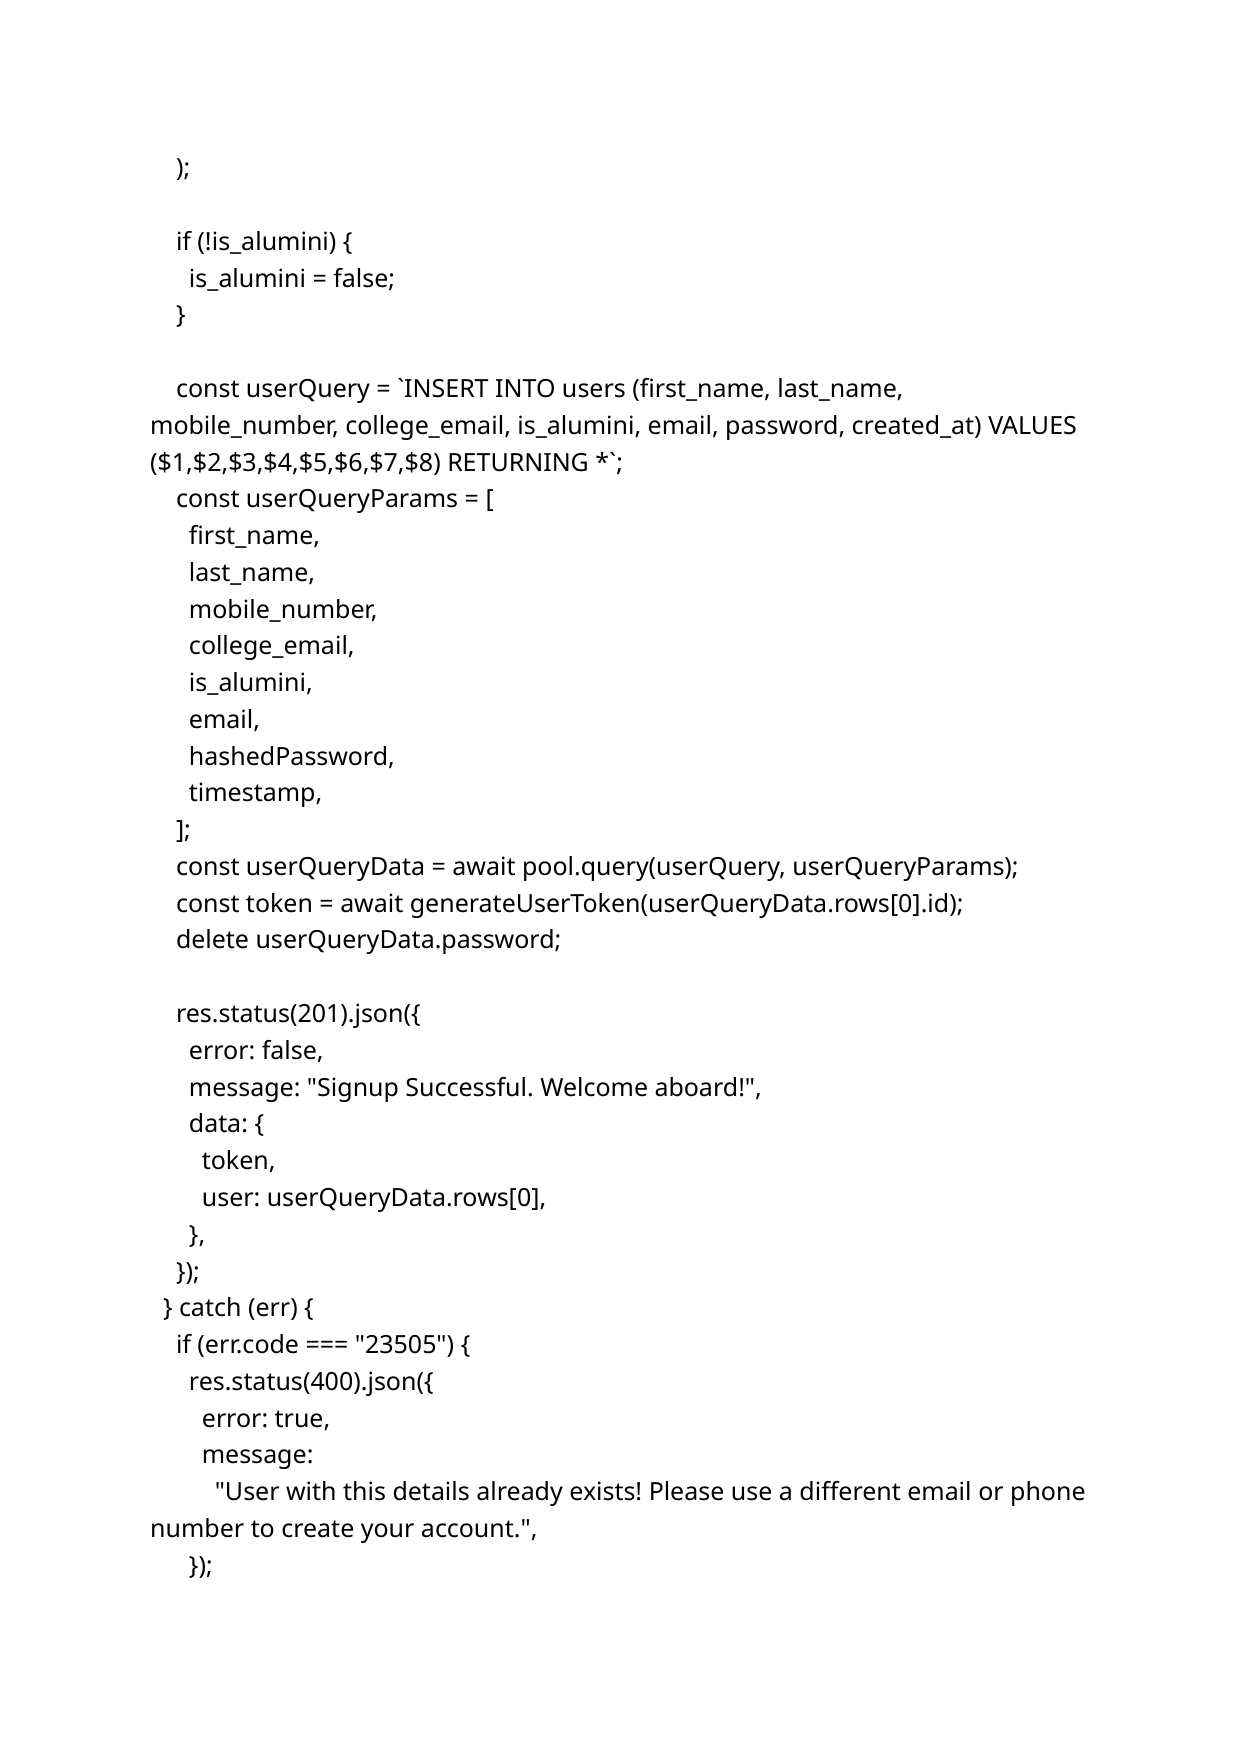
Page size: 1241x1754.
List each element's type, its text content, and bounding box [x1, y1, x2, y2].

text "User with this details already exists! Please use a different email or phone number to create your account.", [150, 1474, 1090, 1544]
text if (err.code === "23505") { [150, 1327, 1090, 1361]
text const token = await generateUserToken(userQueryData.rows[0].id); [150, 885, 1090, 919]
text const userQueryData = await pool.query(userQuery, userQueryParams); [150, 849, 1090, 883]
text } catch (err) { [150, 1290, 1090, 1324]
text }); [150, 1547, 1090, 1581]
text message: "Signup Successful. Welcome aboard!", [150, 1069, 1090, 1103]
text } [150, 297, 1090, 331]
text }); [150, 1253, 1090, 1287]
text is_alumini = false; [150, 260, 1090, 294]
text error: true, [150, 1400, 1090, 1434]
text mobile_number, [150, 591, 1090, 625]
text }, [150, 1216, 1090, 1250]
text timestamp, [150, 775, 1090, 809]
text if (!is_alumini) { [150, 223, 1090, 258]
text error: false, [150, 1032, 1090, 1067]
text delete userQueryData.password; [150, 922, 1090, 956]
text user: userQueryData.rows[0], [150, 1179, 1090, 1214]
text college_email, [150, 628, 1090, 662]
text res.status(201).json({ [150, 996, 1090, 1030]
text const userQueryParams = [ [150, 481, 1090, 515]
text ]; [150, 812, 1090, 846]
text const userQuery = `INSERT INTO users (first_name, last_name, mobile_number, college_email, is_alumini, email, password, created_at) VALUES ($1,$2,$3,$4,$5,$6,$7,$8) RETURNING *`; [150, 371, 1090, 478]
text hashedPassword, [150, 738, 1090, 772]
text message: [150, 1437, 1090, 1471]
text data: { [150, 1106, 1090, 1140]
text is_alumini, [150, 665, 1090, 699]
text last_name, [150, 554, 1090, 588]
text first_name, [150, 518, 1090, 552]
text res.status(400).json({ [150, 1363, 1090, 1397]
text token, [150, 1143, 1090, 1177]
text email, [150, 702, 1090, 736]
text ); [150, 150, 1090, 184]
